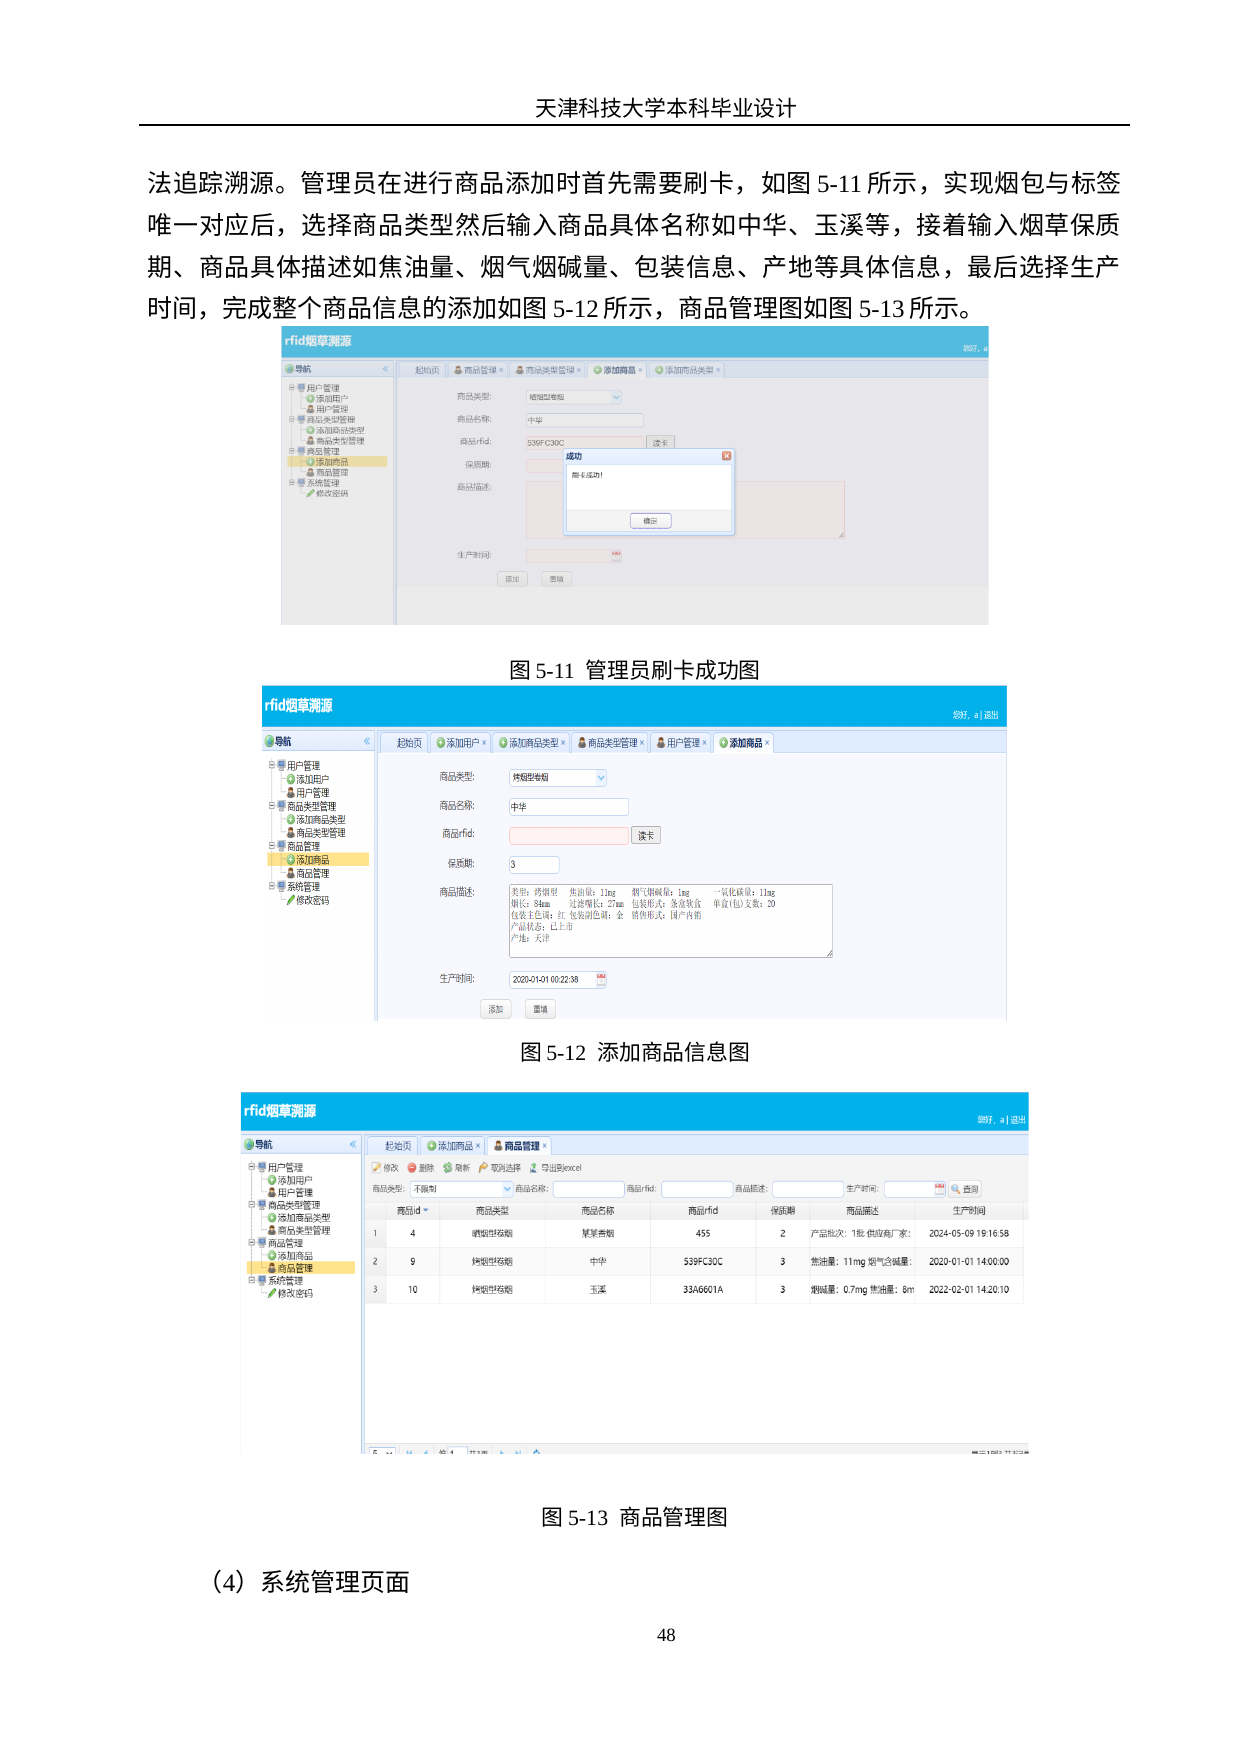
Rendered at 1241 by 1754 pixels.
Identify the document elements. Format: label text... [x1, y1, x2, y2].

picture [260, 1105, 315, 1117]
picture [240, 1131, 1029, 1454]
text 图5-13 商品管理图 [148, 1498, 1122, 1533]
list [148, 159, 1122, 326]
picture [1012, 1117, 1019, 1123]
text 图5-12 添加商品信息图 [148, 1033, 1122, 1068]
picture [251, 1105, 261, 1115]
picture [281, 326, 989, 625]
picture [266, 699, 332, 712]
picture [262, 727, 1007, 1021]
list （4）系统管理页面 [148, 1558, 1122, 1599]
picture [979, 1116, 987, 1123]
